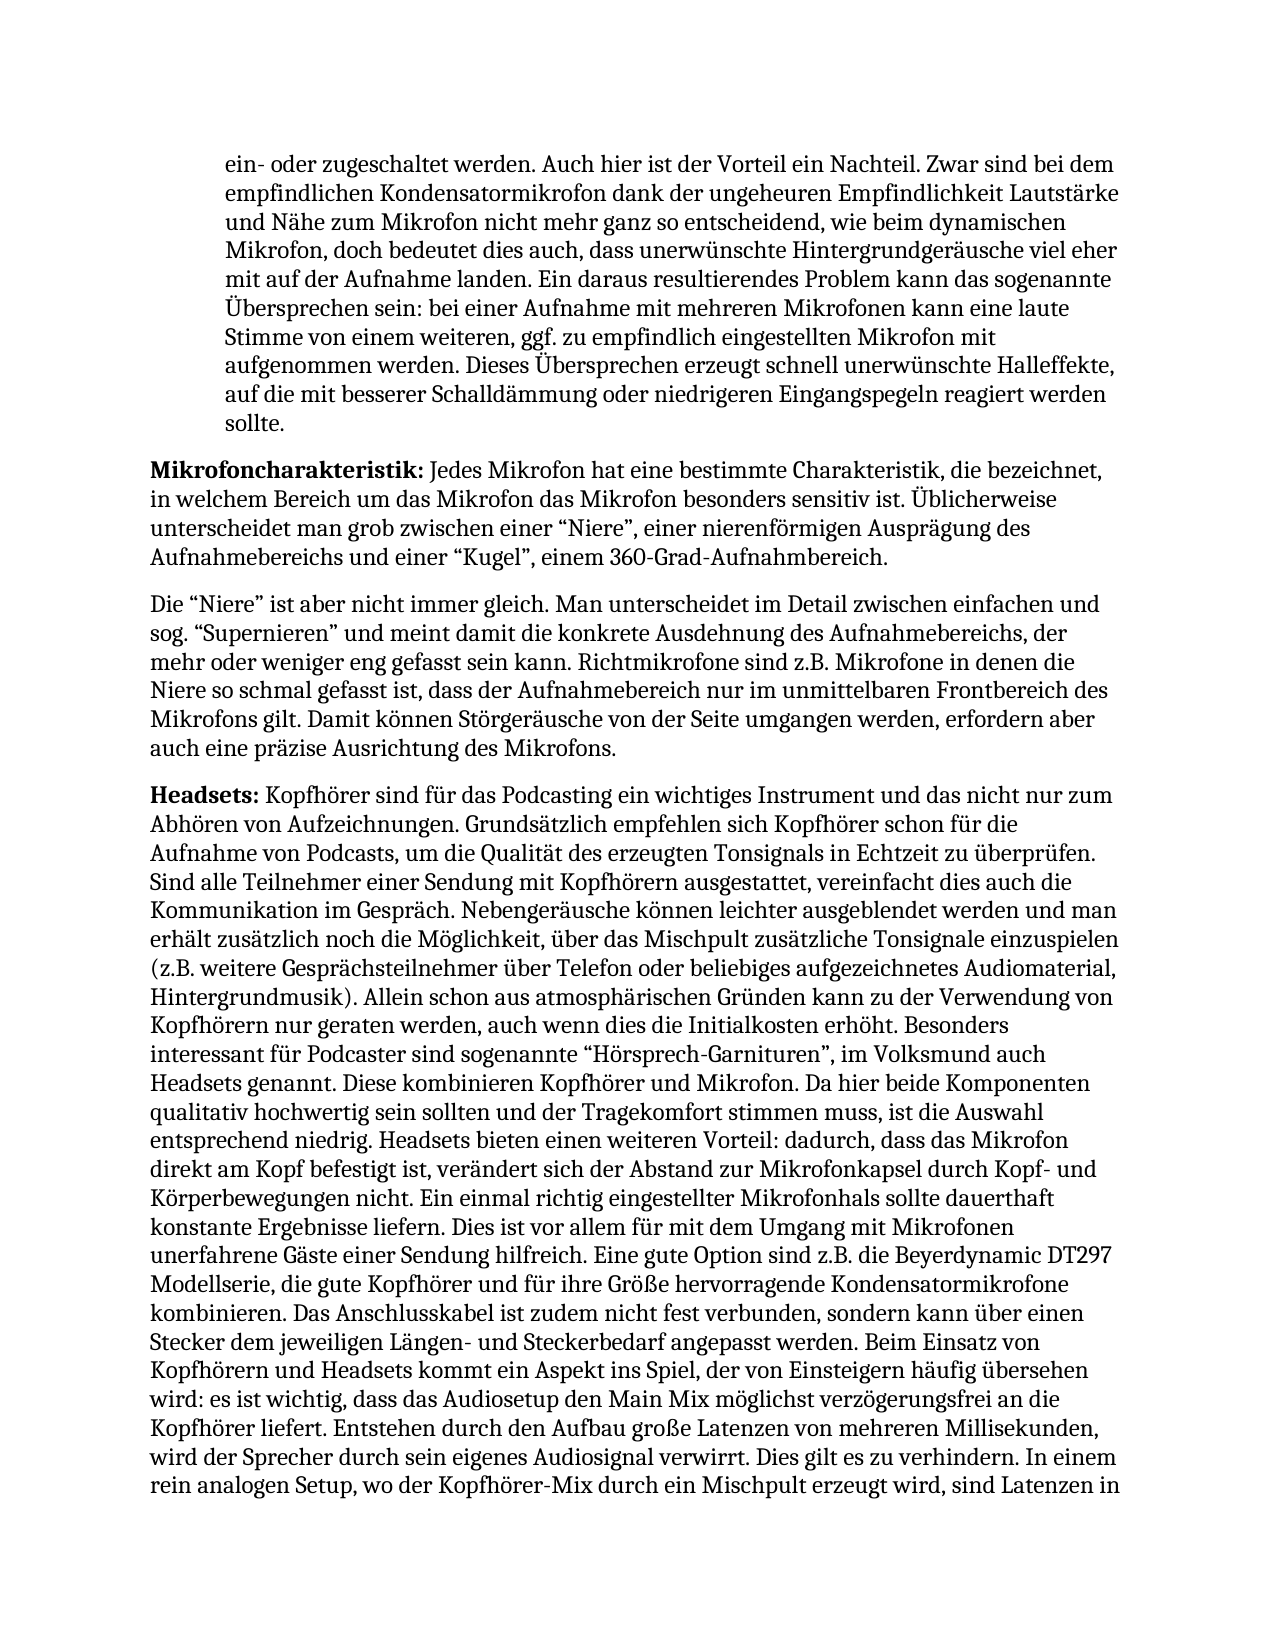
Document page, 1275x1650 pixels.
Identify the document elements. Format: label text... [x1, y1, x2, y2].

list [175, 150, 1125, 437]
text Mikrofoncharakteristik: Jedes Mikrofon hat eine bestimmte Charakteristik, die bezeichnet, in welchem Bereich um das Mikrofon das Mikrofon besonders sensitiv ist. Üblicherweise unterscheidet man grob zwischen einer “Niere”, einer nierenförmigen Ausprägung des Aufnahmebereichs und einer “Kugel”, einem 360-Grad-Aufnahmbereich. [150, 456, 1125, 571]
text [150, 781, 1125, 1500]
text Die “Niere” ist aber nicht immer gleich. Man unterscheidet im Detail zwischen einfachen und sog. “Supernieren” und meint damit die konkrete Ausdehnung des Aufnahmebereichs, der mehr oder weniger eng gefasst sein kann. Richtmikrofone sind z.B. Mikrofone in denen die Niere so schmal gefasst ist, dass der Aufnahmebereich nur im unmittelbaren Frontbereich des Mikrofons gilt. Damit können Störgeräusche von der Seite umgangen werden, erfordern aber auch eine präzise Ausrichtung des Mikrofons. [150, 590, 1125, 762]
